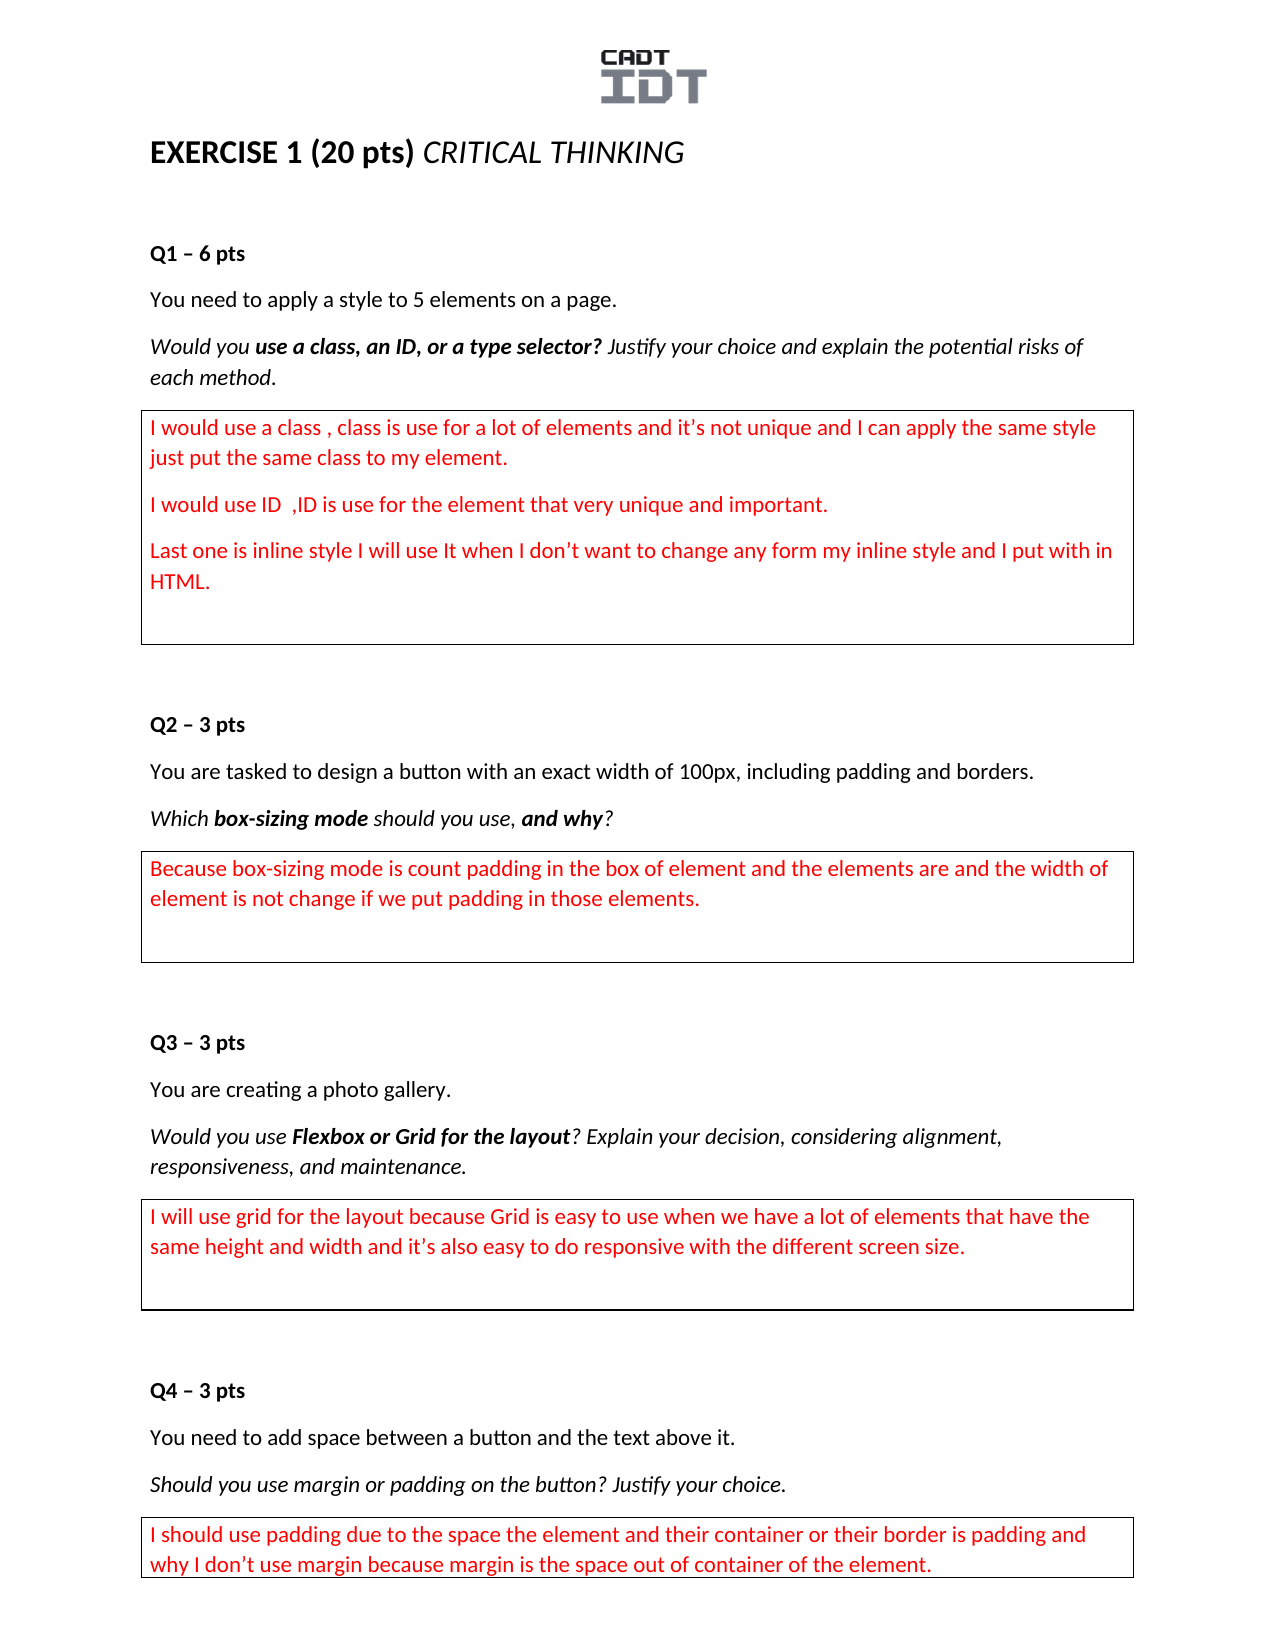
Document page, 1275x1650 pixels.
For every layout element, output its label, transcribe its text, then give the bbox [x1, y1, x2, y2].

text Q3 – 3 pts [150, 1028, 1125, 1056]
text You are creating a photo gallery. [150, 1075, 1125, 1103]
text I would use ID ,ID is use for the element that very unique and important. [142, 487, 1133, 518]
text You need to add space between a button and the text above it. [150, 1423, 1125, 1451]
text I will use grid for the layout because Grid is easy to use when we have a lot of elements that have the same height and width and it’s also easy to do responsive with the different screen size. [142, 1200, 1133, 1261]
text Which box-sizing mode should you use, and why? [150, 804, 1125, 832]
text Because box-sizing mode is count padding in the box of element and the elements are and the width of element is not change if we put padding in those elements. [142, 852, 1133, 913]
text Q1 – 6 pts [150, 239, 1125, 267]
text Should you use margin or padding on the button? Justify your choice. [150, 1470, 1125, 1498]
text I should use padding due to the space the element and their container or their border is padding and why I don’t use margin because margin is the space out of container of the element. [142, 1518, 1133, 1577]
text Would you use a class, an ID, or a type selector? Justify your choice and explain the potential risks of each method. [150, 332, 1125, 391]
text You need to apply a style to 5 elements on a page. [150, 286, 1125, 314]
text Q2 – 3 pts [150, 711, 1125, 739]
text You are tasked to design a button with an exact width of 100px, including padding and borders. [150, 757, 1125, 786]
text Q4 – 3 pts [150, 1376, 1125, 1404]
text EXERCISE 1 (20 pts) CRITICAL THINKING [150, 131, 1125, 172]
text Would you use Flexbox or Grid for the layout? Explain your decision, considering alignment, responsiveness, and maintenance. [150, 1122, 1125, 1180]
text I would use a class , class is use for a lot of elements and it’s not unique and I can apply the same style just put the same class to my element. [142, 411, 1133, 471]
text Last one is inline style I will use It when I don’t want to change any form my inline style and I put with in HTML. [142, 533, 1133, 595]
